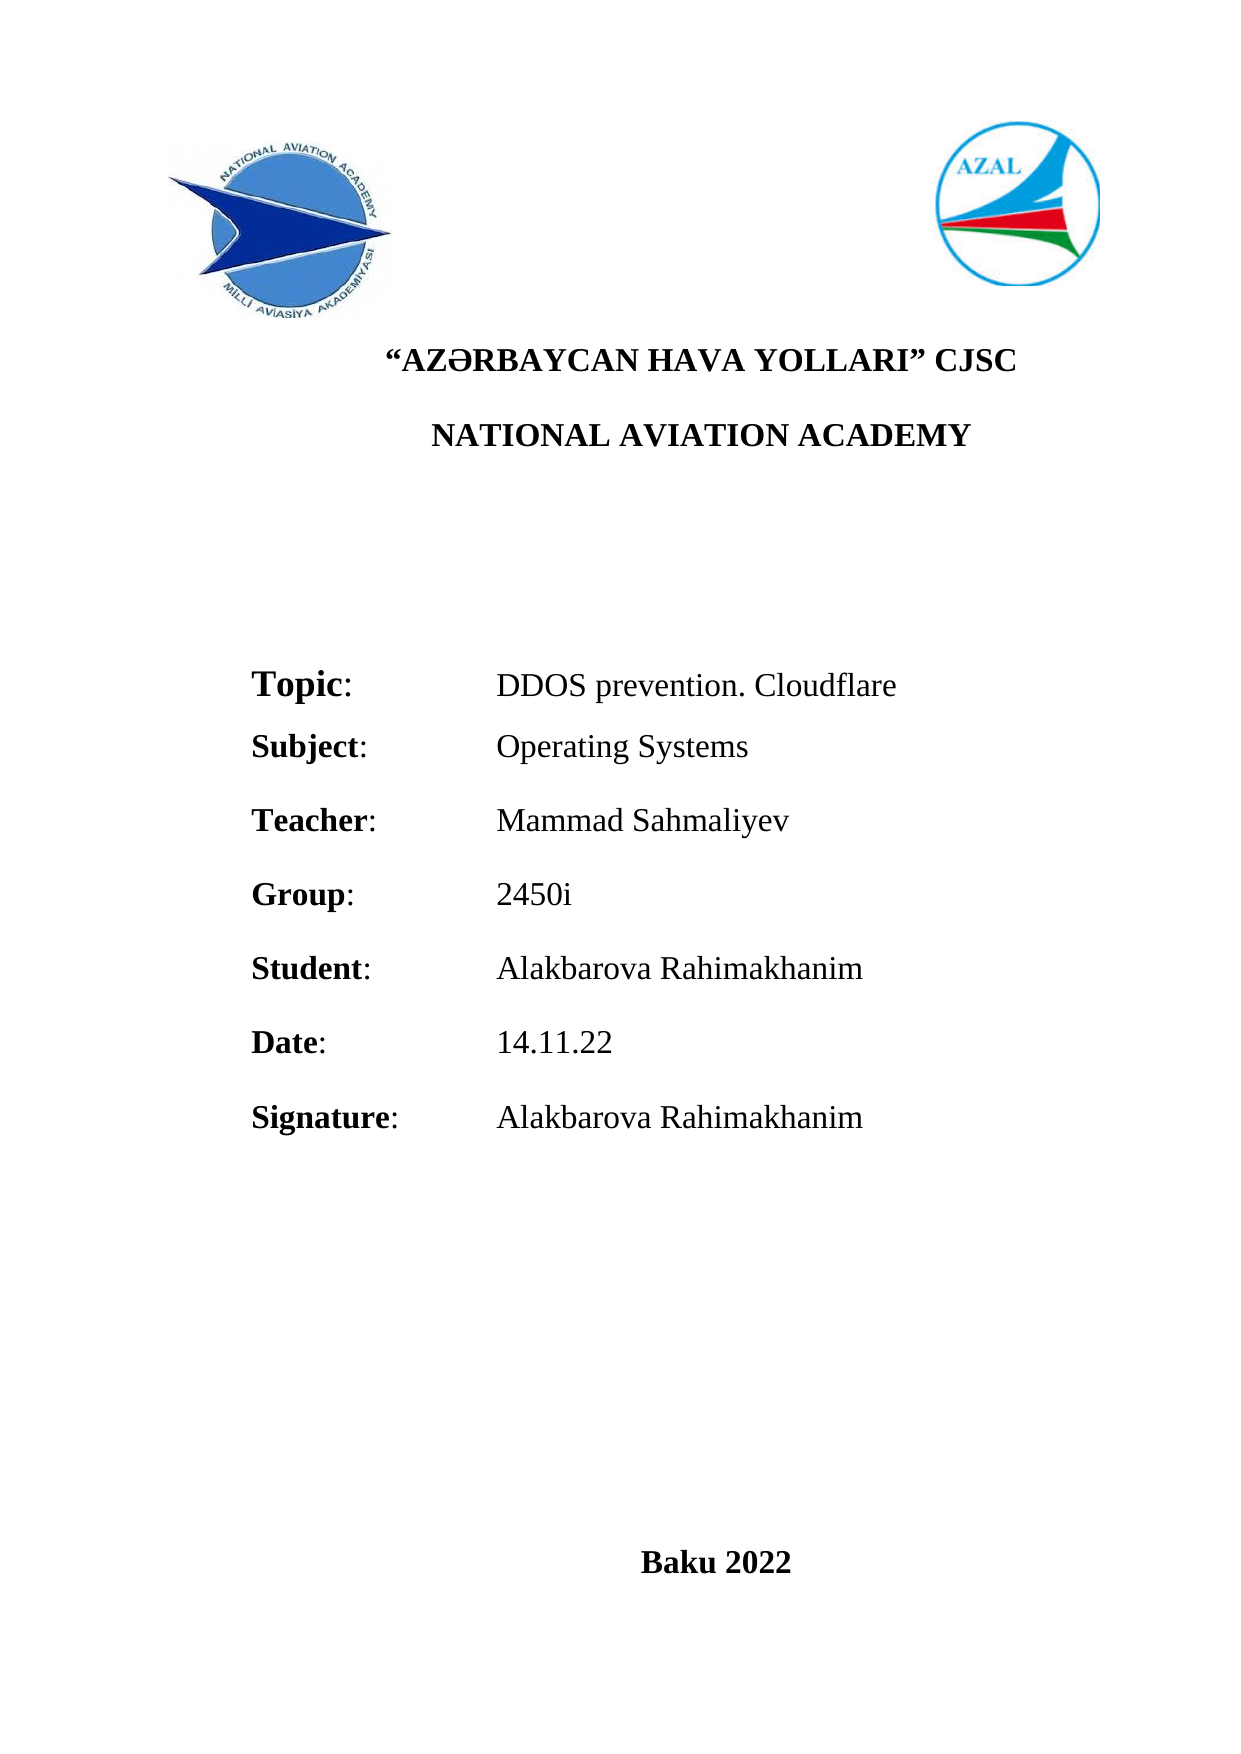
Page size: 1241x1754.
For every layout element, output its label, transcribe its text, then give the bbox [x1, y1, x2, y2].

text Signature: Alakbarova Rahimakhanim [177, 1097, 1152, 1135]
picture [941, 145, 1100, 286]
picture [1041, 226, 1100, 286]
picture [934, 120, 1100, 286]
text Topic: DDOS prevention. Cloudflare [177, 661, 1152, 704]
text Baku 2022 [207, 1542, 1152, 1580]
text Teacher: Mammad Sahmaliyev [177, 800, 1152, 839]
text Student: Alakbarova Rahimakhanim [177, 949, 1152, 987]
text Group: 2450i [177, 874, 1152, 913]
text “AZƏRBAYCAN HAVA YOLLARI” CJSC [177, 341, 1152, 379]
text Subject: Operating Systems [177, 726, 1152, 764]
text Date: 14.11.22 [177, 1023, 1152, 1061]
text NATIONAL AVIATION ACADEMY [177, 415, 1152, 453]
picture [167, 141, 393, 319]
picture [939, 125, 1058, 220]
